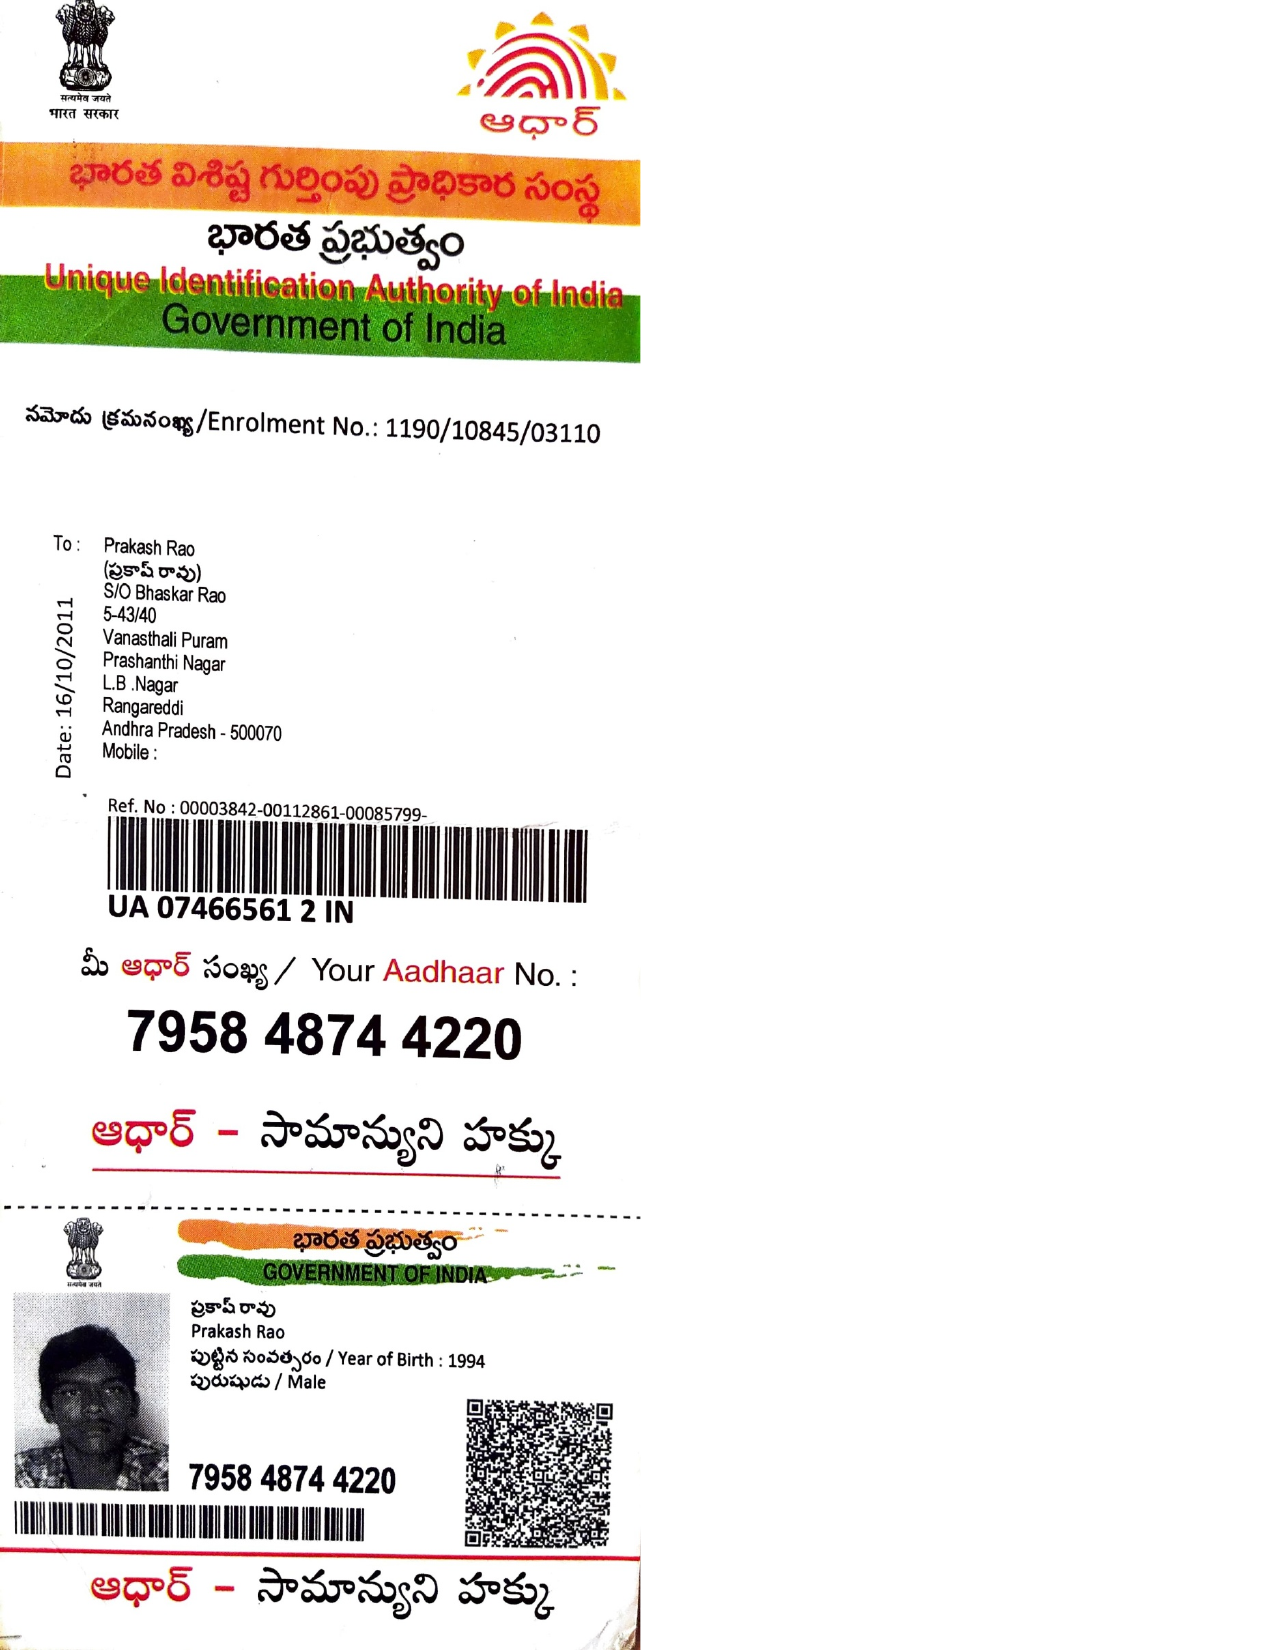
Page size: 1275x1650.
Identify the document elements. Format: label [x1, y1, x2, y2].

picture [0, 0, 641, 1650]
